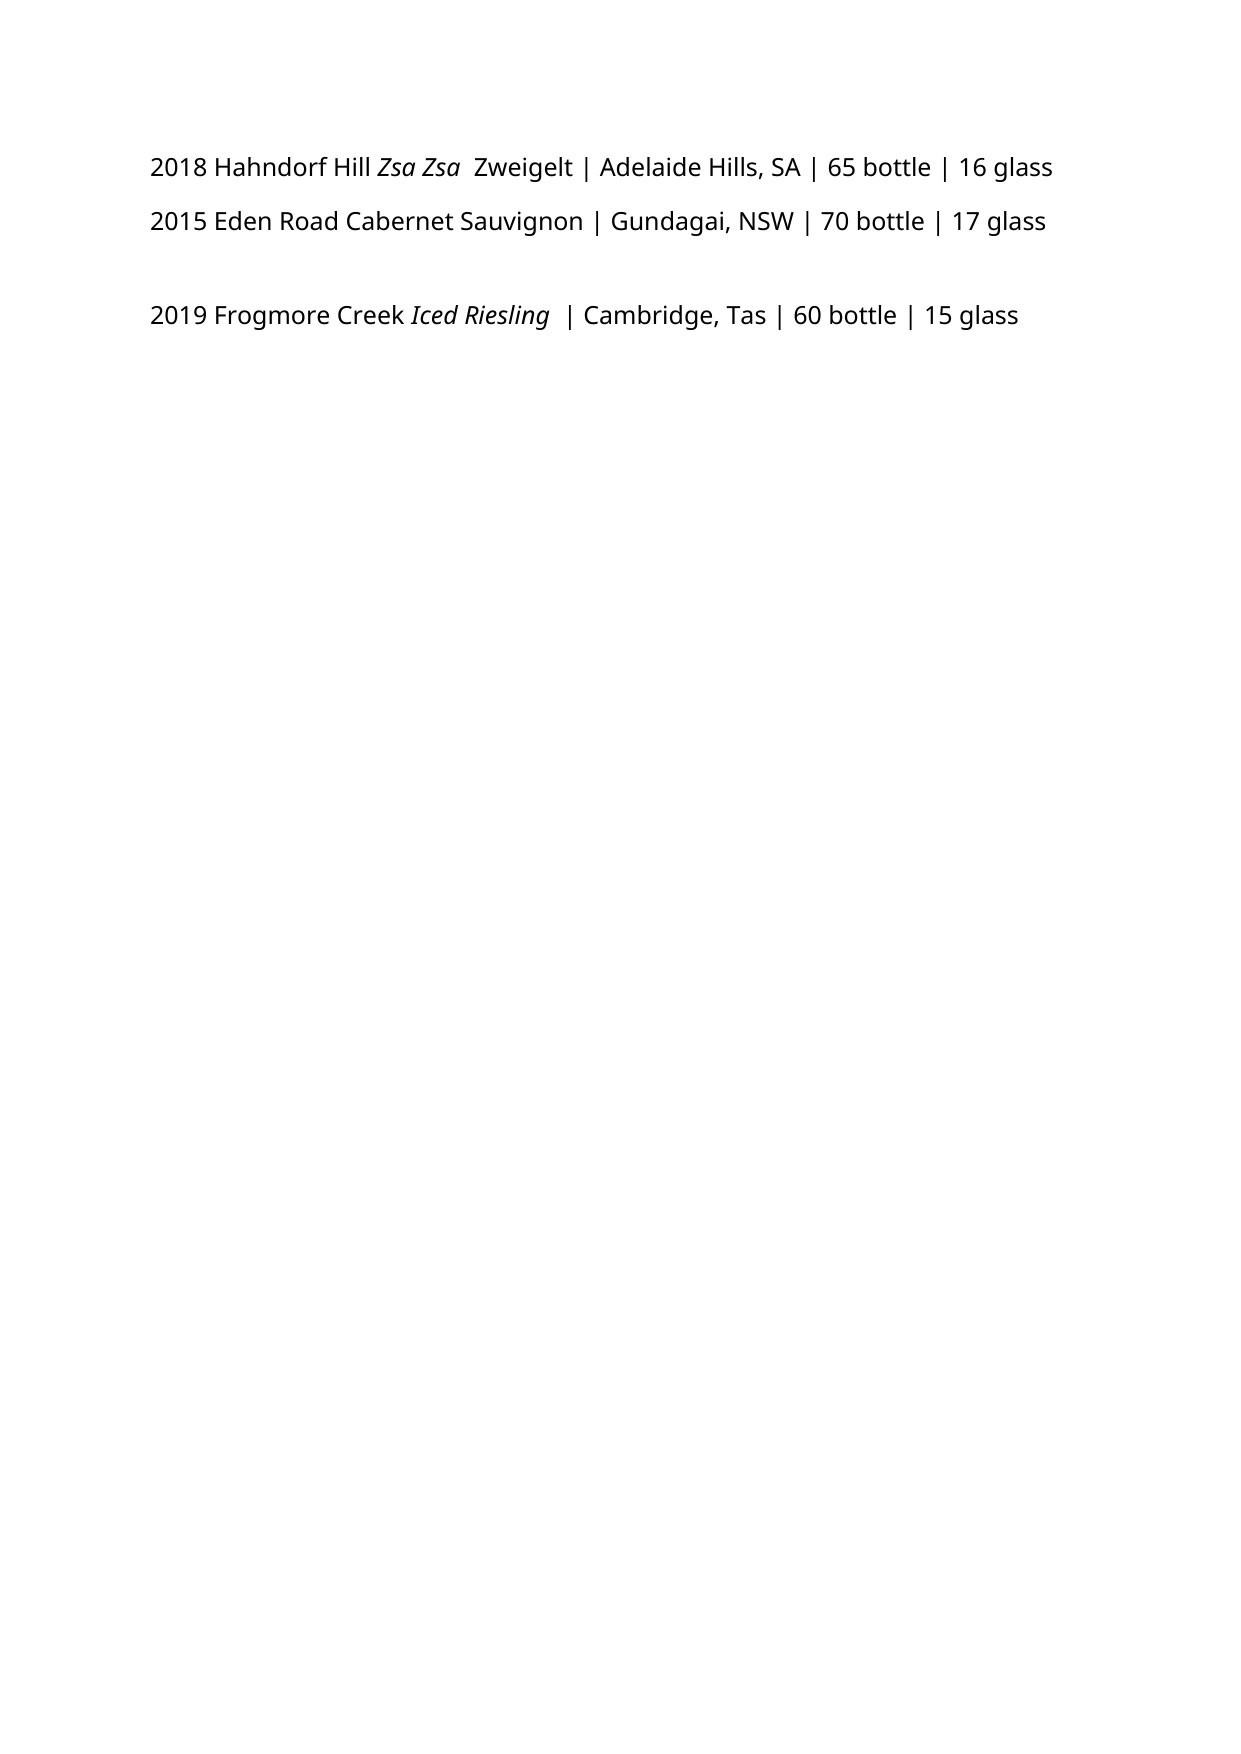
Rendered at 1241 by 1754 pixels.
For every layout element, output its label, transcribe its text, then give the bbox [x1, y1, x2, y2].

text 2019 Frogmore Creek Iced Riesling | Cambridge, Tas | 60 bottle | 15 glass [150, 298, 1090, 332]
text 2018 Hahndorf Hill Zsa Zsa Zweigelt | Adelaide Hills, SA | 65 bottle | 16 glass [150, 150, 1090, 184]
text 2015 Eden Road Cabernet Sauvignon | Gundagai, NSW | 70 bottle | 17 glass [150, 204, 1090, 238]
